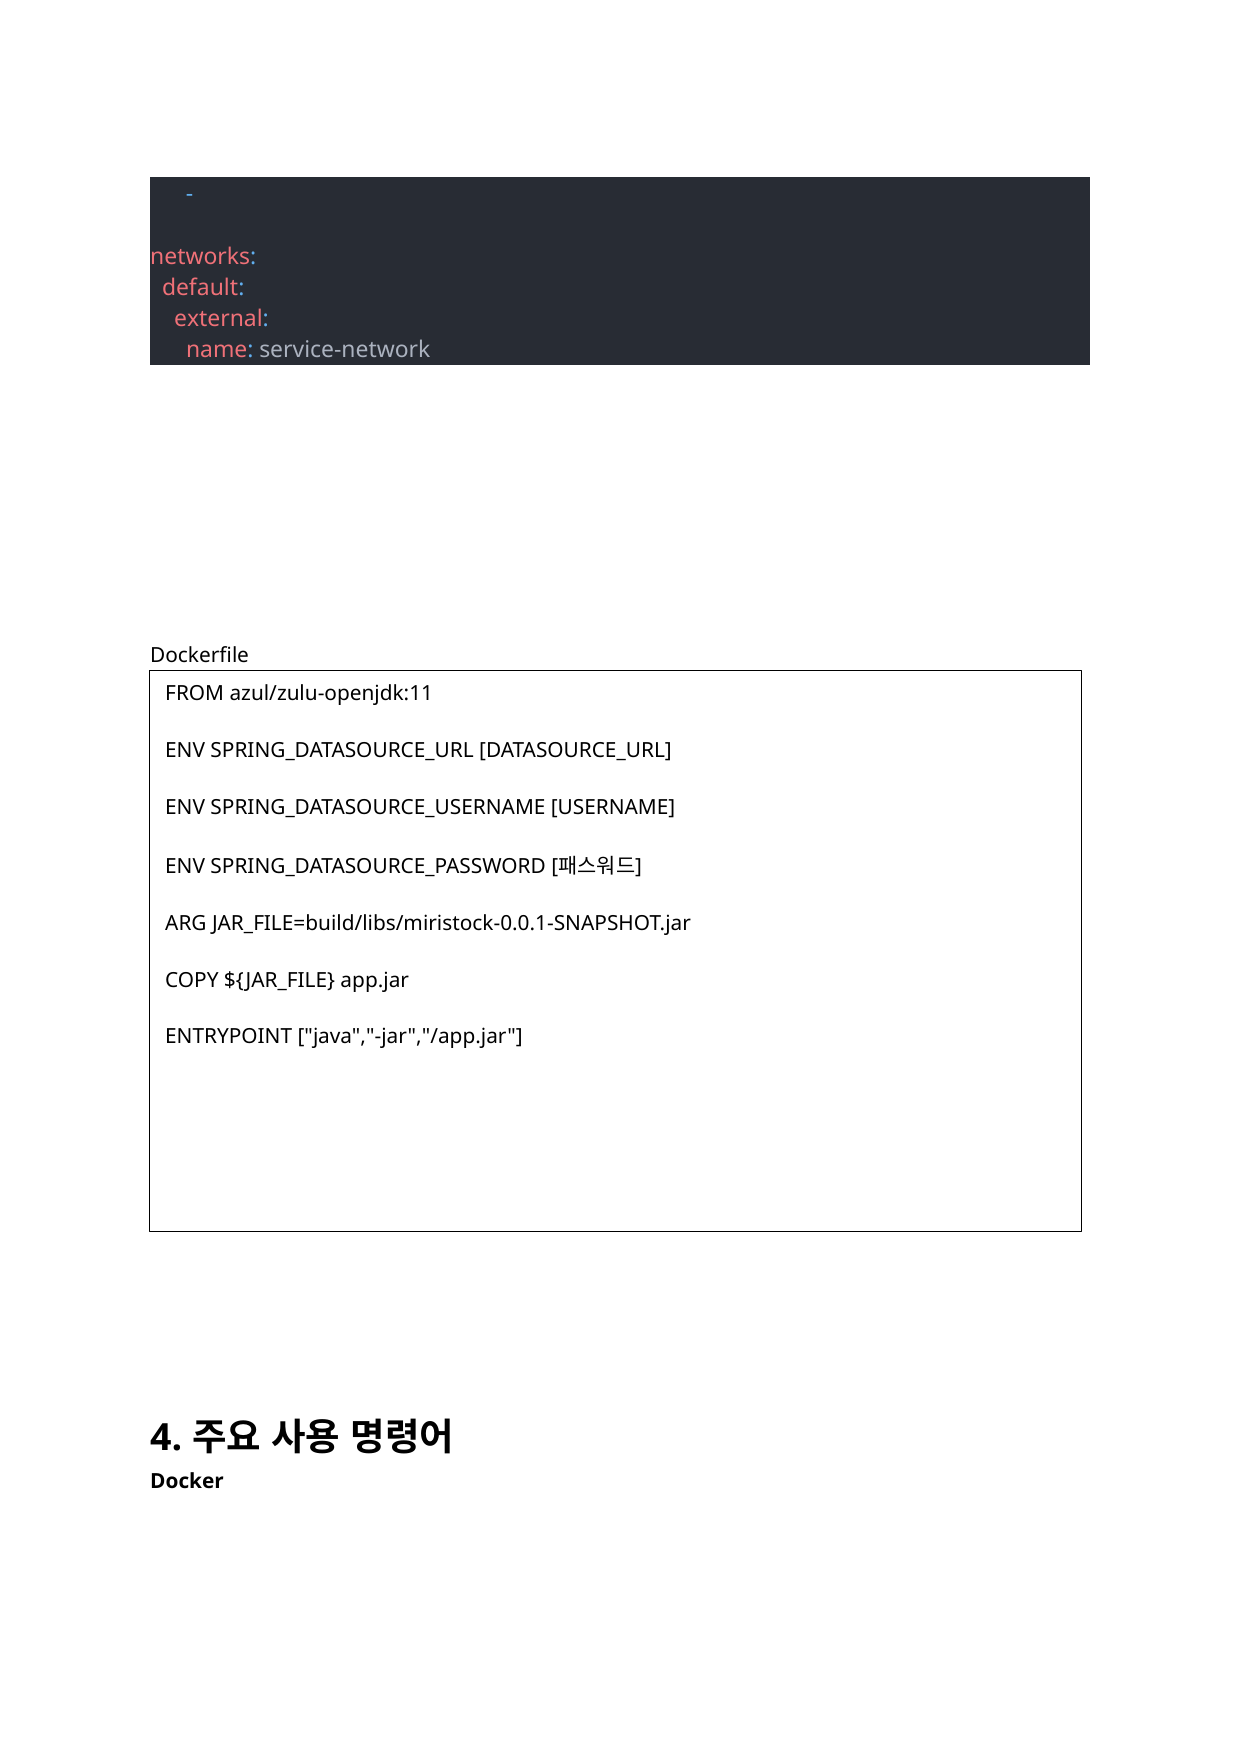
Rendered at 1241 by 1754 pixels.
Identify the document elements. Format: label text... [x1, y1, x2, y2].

text Dockerfile [150, 640, 1090, 669]
text Docker [150, 1466, 1090, 1494]
text 4. 주요 사용 명령어 [150, 1407, 1090, 1462]
